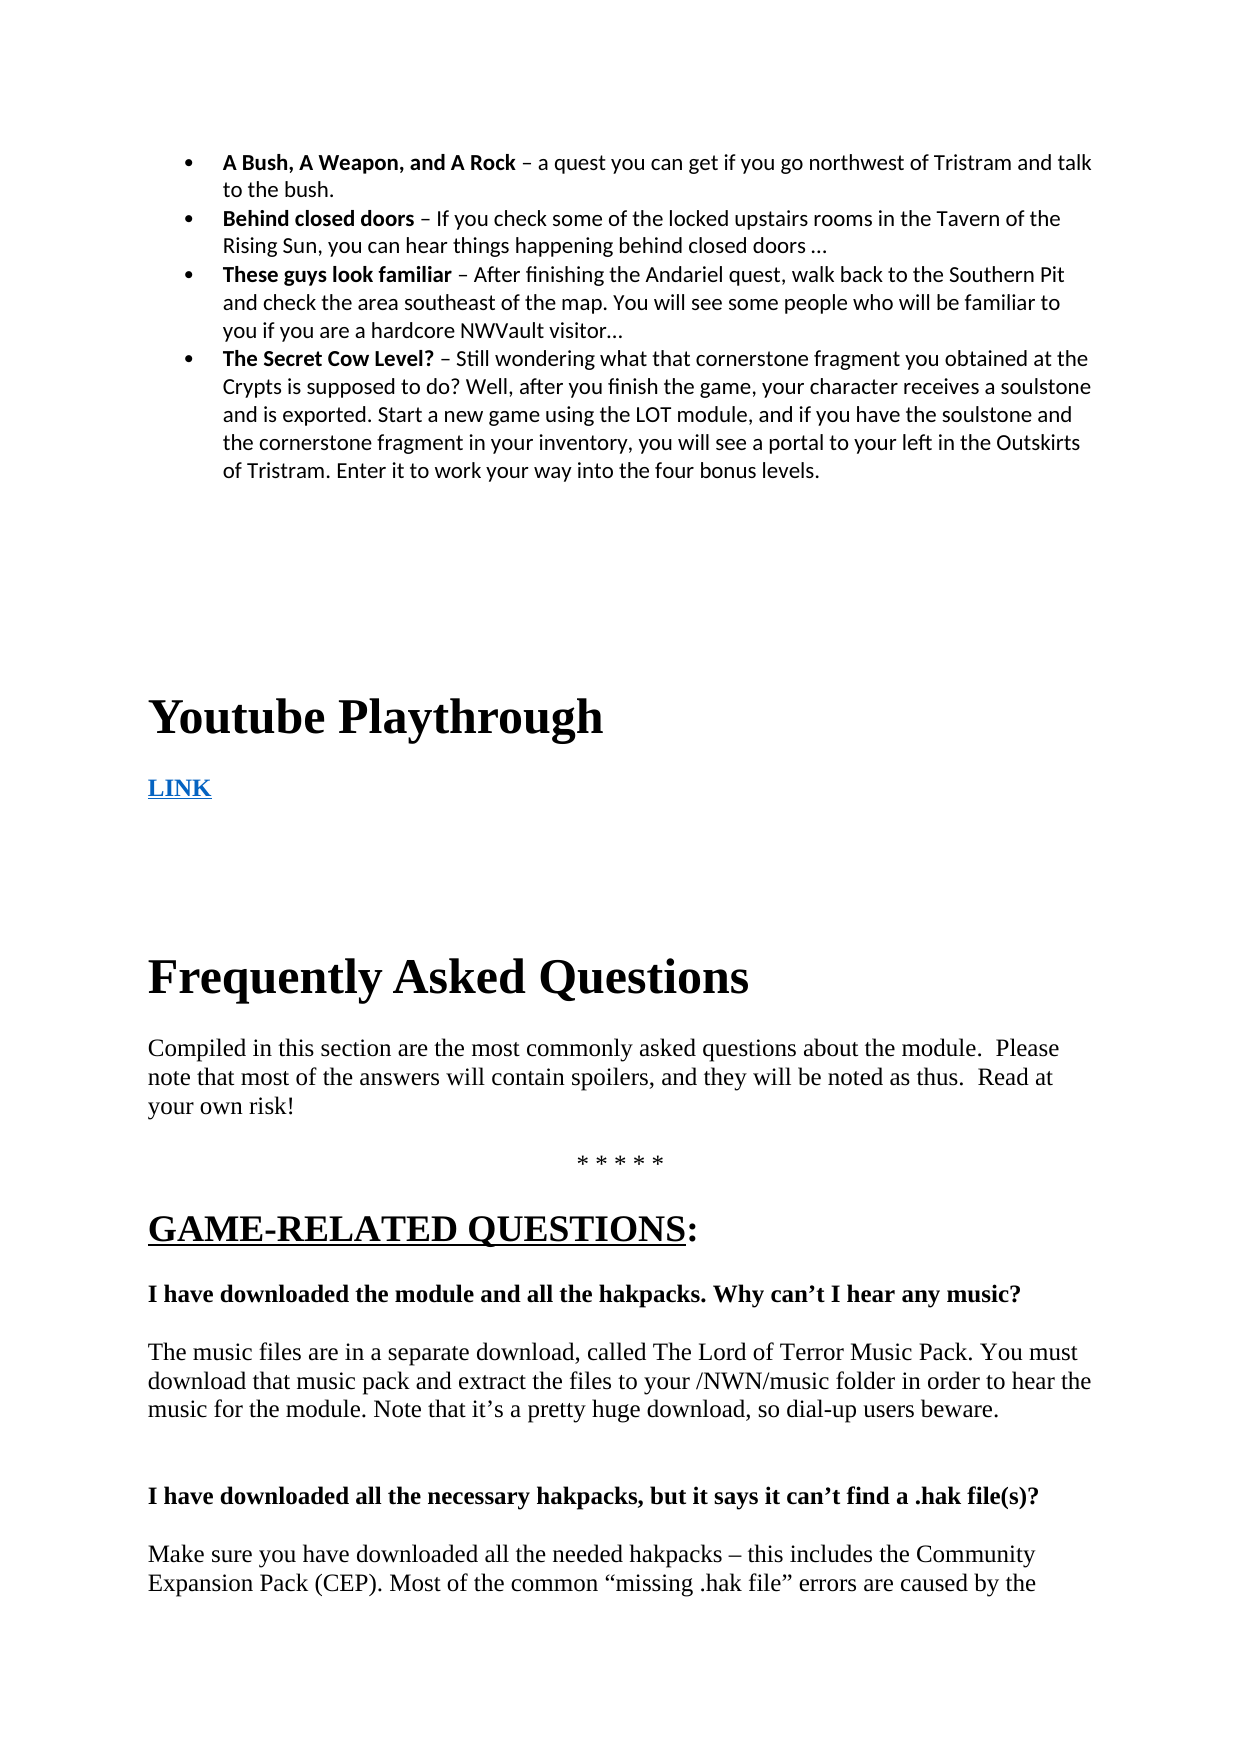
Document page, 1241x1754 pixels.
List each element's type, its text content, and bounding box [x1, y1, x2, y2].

list The Secret Cow Level? – Still wondering what that cornerstone fragment you obtained at the Crypts is supposed to do? Well, after you finish the game, your character receives a soulstone and is exported. Start a new game using the LOT module, and if you have the soulstone and the cornerstone fragment in your inventory, you will see a portal to your left in the Outskirts of Tristram. Enter it to work your way into the four bonus levels. [185, 344, 1093, 484]
list A Bush, A Weapon, and A Rock – a quest you can get if you go northwest of Tristram and talk to the bush. [185, 148, 1093, 204]
text GAME-RELATED QUESTIONS: [148, 1207, 1093, 1250]
text * * * * * [148, 1149, 1093, 1178]
text I have downloaded all the necessary hakpacks, but it says it can’t find a .hak file(s)? [148, 1481, 1093, 1510]
list These guys look familiar – After finishing the Andariel quest, walk back to the Southern Pit and check the area southeast of the map. You will see some people who will be familiar to you if you are a hardcore NWVault visitor… [185, 260, 1093, 344]
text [148, 1539, 1093, 1597]
text Frequently Asked Questions [148, 947, 1093, 1004]
list Behind closed doors – If you check some of the locked upstairs rooms in the Tavern of the Rising Sun, you can hear things happening behind closed doors … [185, 204, 1093, 260]
text The music files are in a separate download, called The Lord of Terror Music Pack. You must download that music pack and extract the files to your /NWN/music folder in order to hear the music for the module. Note that it’s a pretty huge download, so dial-up users beware. [148, 1337, 1093, 1452]
text Youtube Playthrough [148, 686, 1093, 744]
text Compiled in this section are the most commonly asked questions about the module. Please note that most of the answers will contain spoilers, and they will be noted as thus. Read at your own risk! [148, 1033, 1093, 1120]
text I have downloaded the module and all the hakpacks. Why can’t I hear any music? [148, 1279, 1093, 1308]
text LINK [148, 773, 1093, 802]
